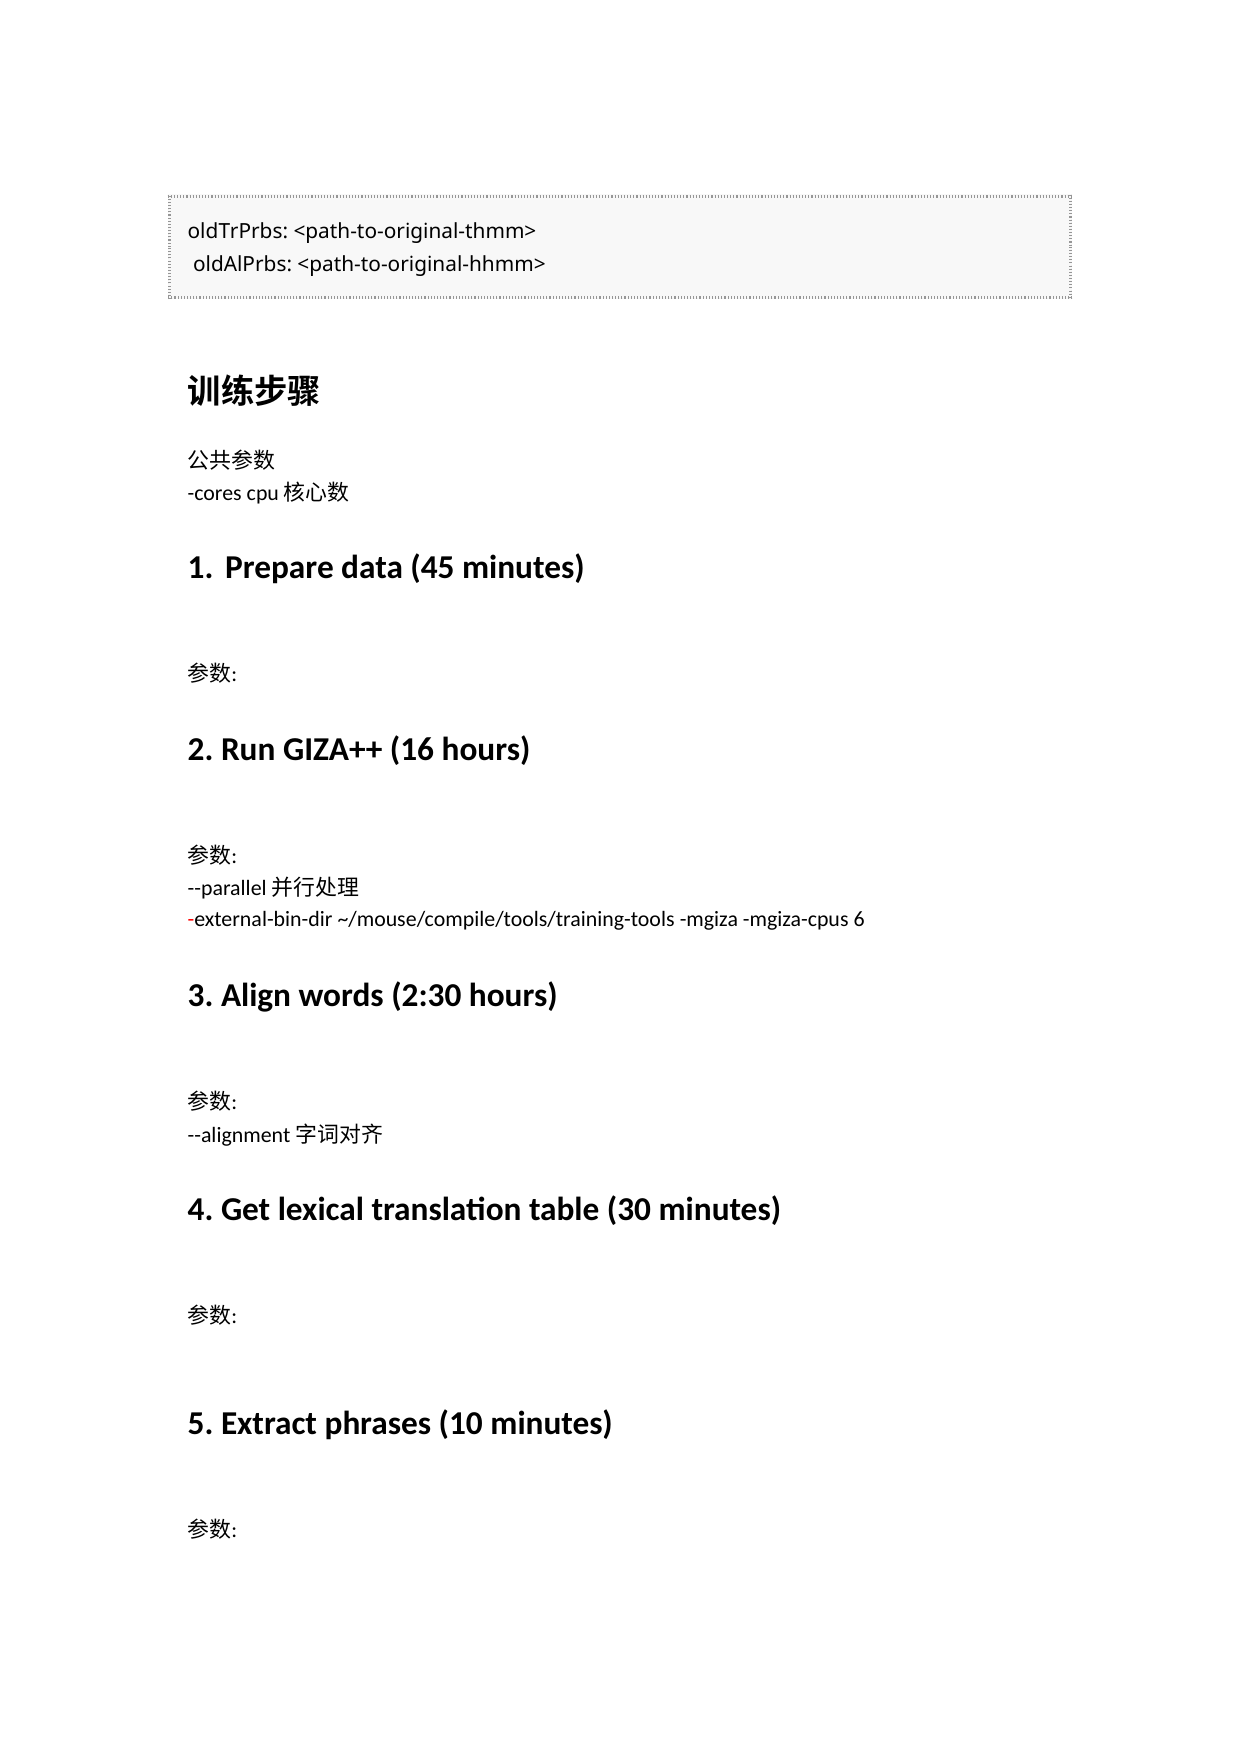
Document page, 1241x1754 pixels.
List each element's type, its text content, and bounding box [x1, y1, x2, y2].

subtitle 4. Get lexical translation table (30 minutes) [187, 1176, 1053, 1241]
subtitle 3. Align words (2:30 hours) [187, 962, 1053, 1027]
text --alignment 字词对齐 [187, 1116, 1053, 1149]
text -cores cpu核心数 [187, 475, 1053, 507]
text 参数: [187, 1084, 1053, 1116]
text 参数: [187, 837, 1053, 870]
text 参数: [187, 1298, 1053, 1330]
subtitle 2. Run GIZA++ (16 hours) [187, 716, 1053, 781]
text --parallel 并行处理 [187, 870, 1053, 902]
subtitle 训练步骤 [187, 357, 1053, 422]
subtitle Prepare data (45 minutes) [187, 534, 1053, 599]
text 参数: [187, 656, 1053, 688]
text oldAlPrbs: <path-to-original-hhmm> [168, 227, 1072, 299]
subtitle 5. Extract phrases (10 minutes) [187, 1390, 1053, 1455]
text 公共参数 [187, 442, 1053, 475]
text -external-bin-dir ~/mouse/compile/tools/training-tools -mgiza -mgiza-cpus 6 [187, 902, 1053, 935]
text oldTrPrbs: <path-to-original-thmm> [168, 194, 1072, 227]
text 参数: [187, 1511, 1053, 1544]
